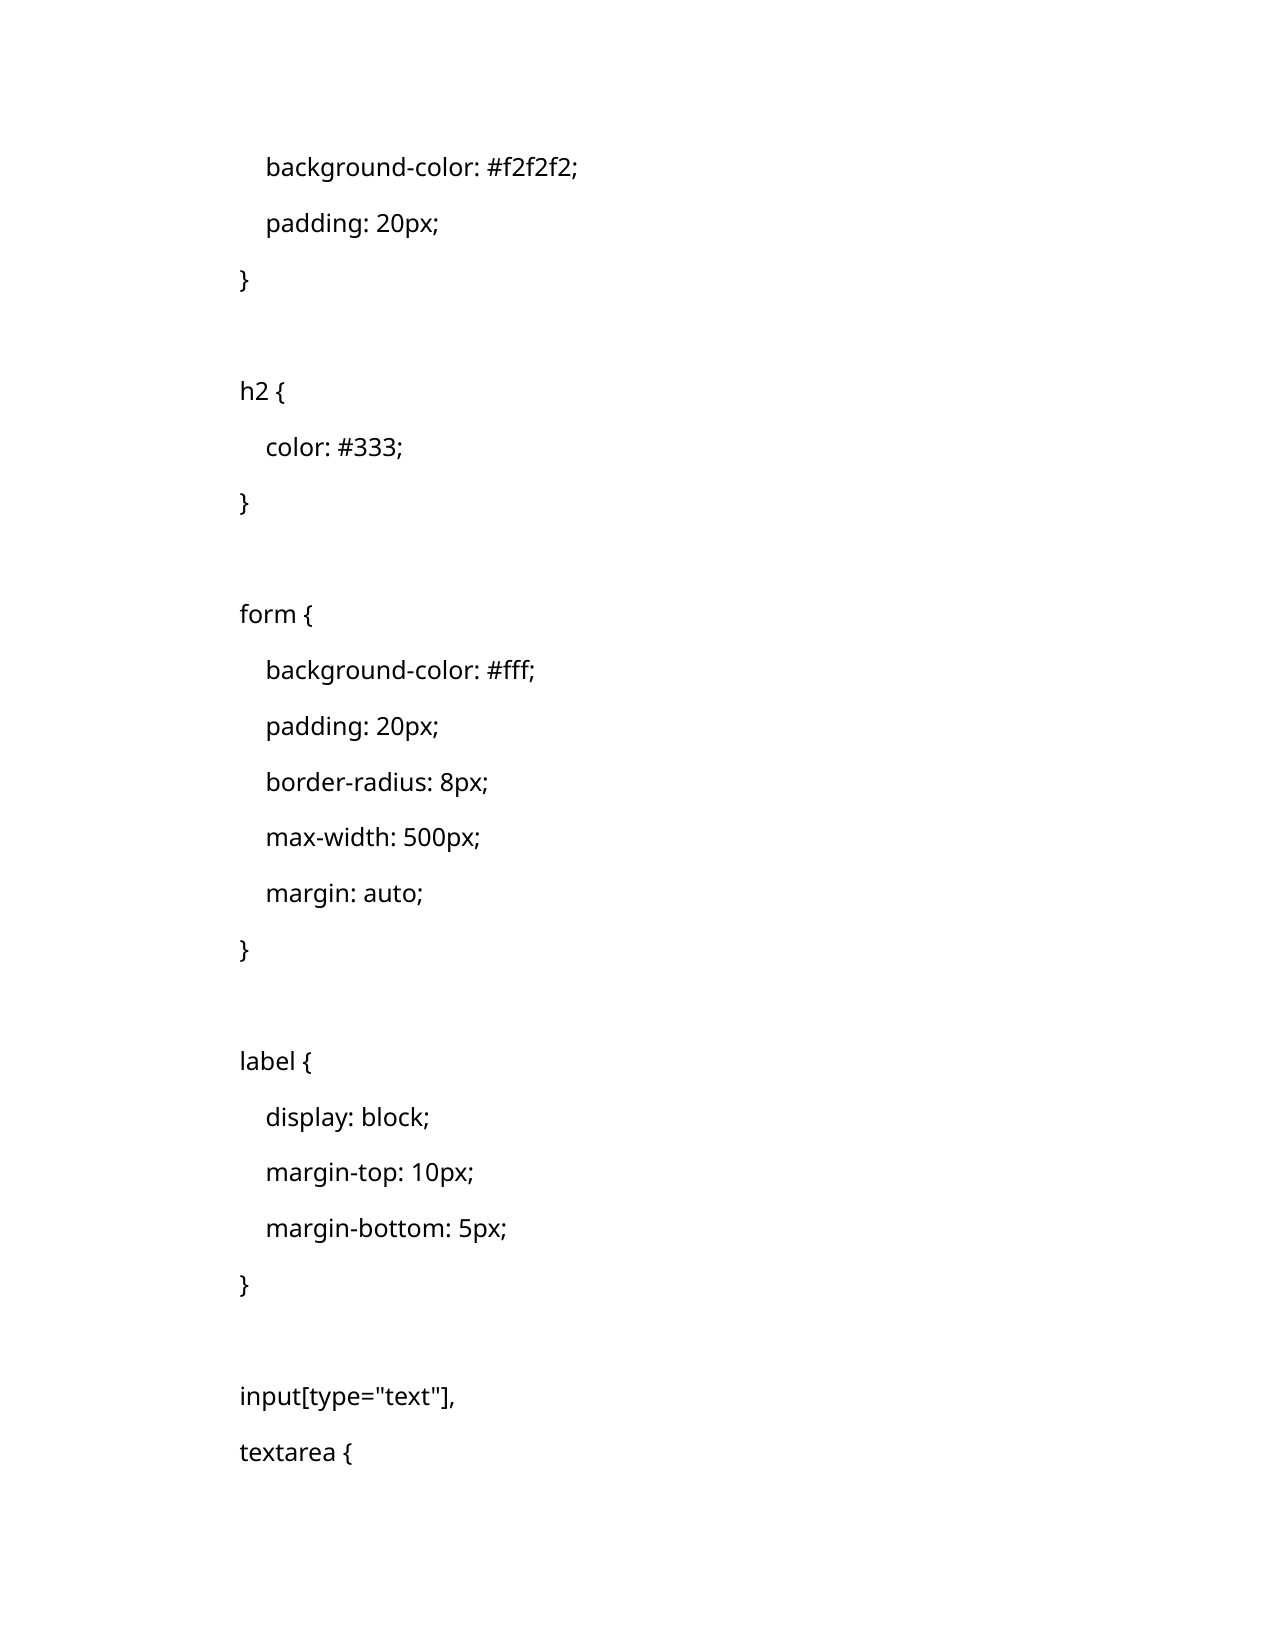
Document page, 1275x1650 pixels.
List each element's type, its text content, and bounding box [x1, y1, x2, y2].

text display: block; [187, 1099, 1125, 1133]
text } [187, 485, 1125, 519]
text margin-top: 10px; [187, 1155, 1125, 1189]
text background-color: #f2f2f2; [187, 150, 1125, 184]
text label { [187, 1043, 1125, 1077]
text form { [187, 597, 1125, 631]
text margin-bottom: 5px; [187, 1211, 1125, 1245]
text padding: 20px; [187, 206, 1125, 240]
text max-width: 500px; [187, 820, 1125, 854]
text padding: 20px; [187, 708, 1125, 742]
text } [187, 932, 1125, 966]
text textarea { [187, 1434, 1125, 1468]
text border-radius: 8px; [187, 764, 1125, 798]
text h2 { [187, 373, 1125, 407]
text } [187, 1267, 1125, 1301]
text } [187, 262, 1125, 296]
text margin: auto; [187, 876, 1125, 910]
text input[type="text"], [187, 1378, 1125, 1412]
text background-color: #fff; [187, 652, 1125, 687]
text color: #333; [187, 429, 1125, 463]
